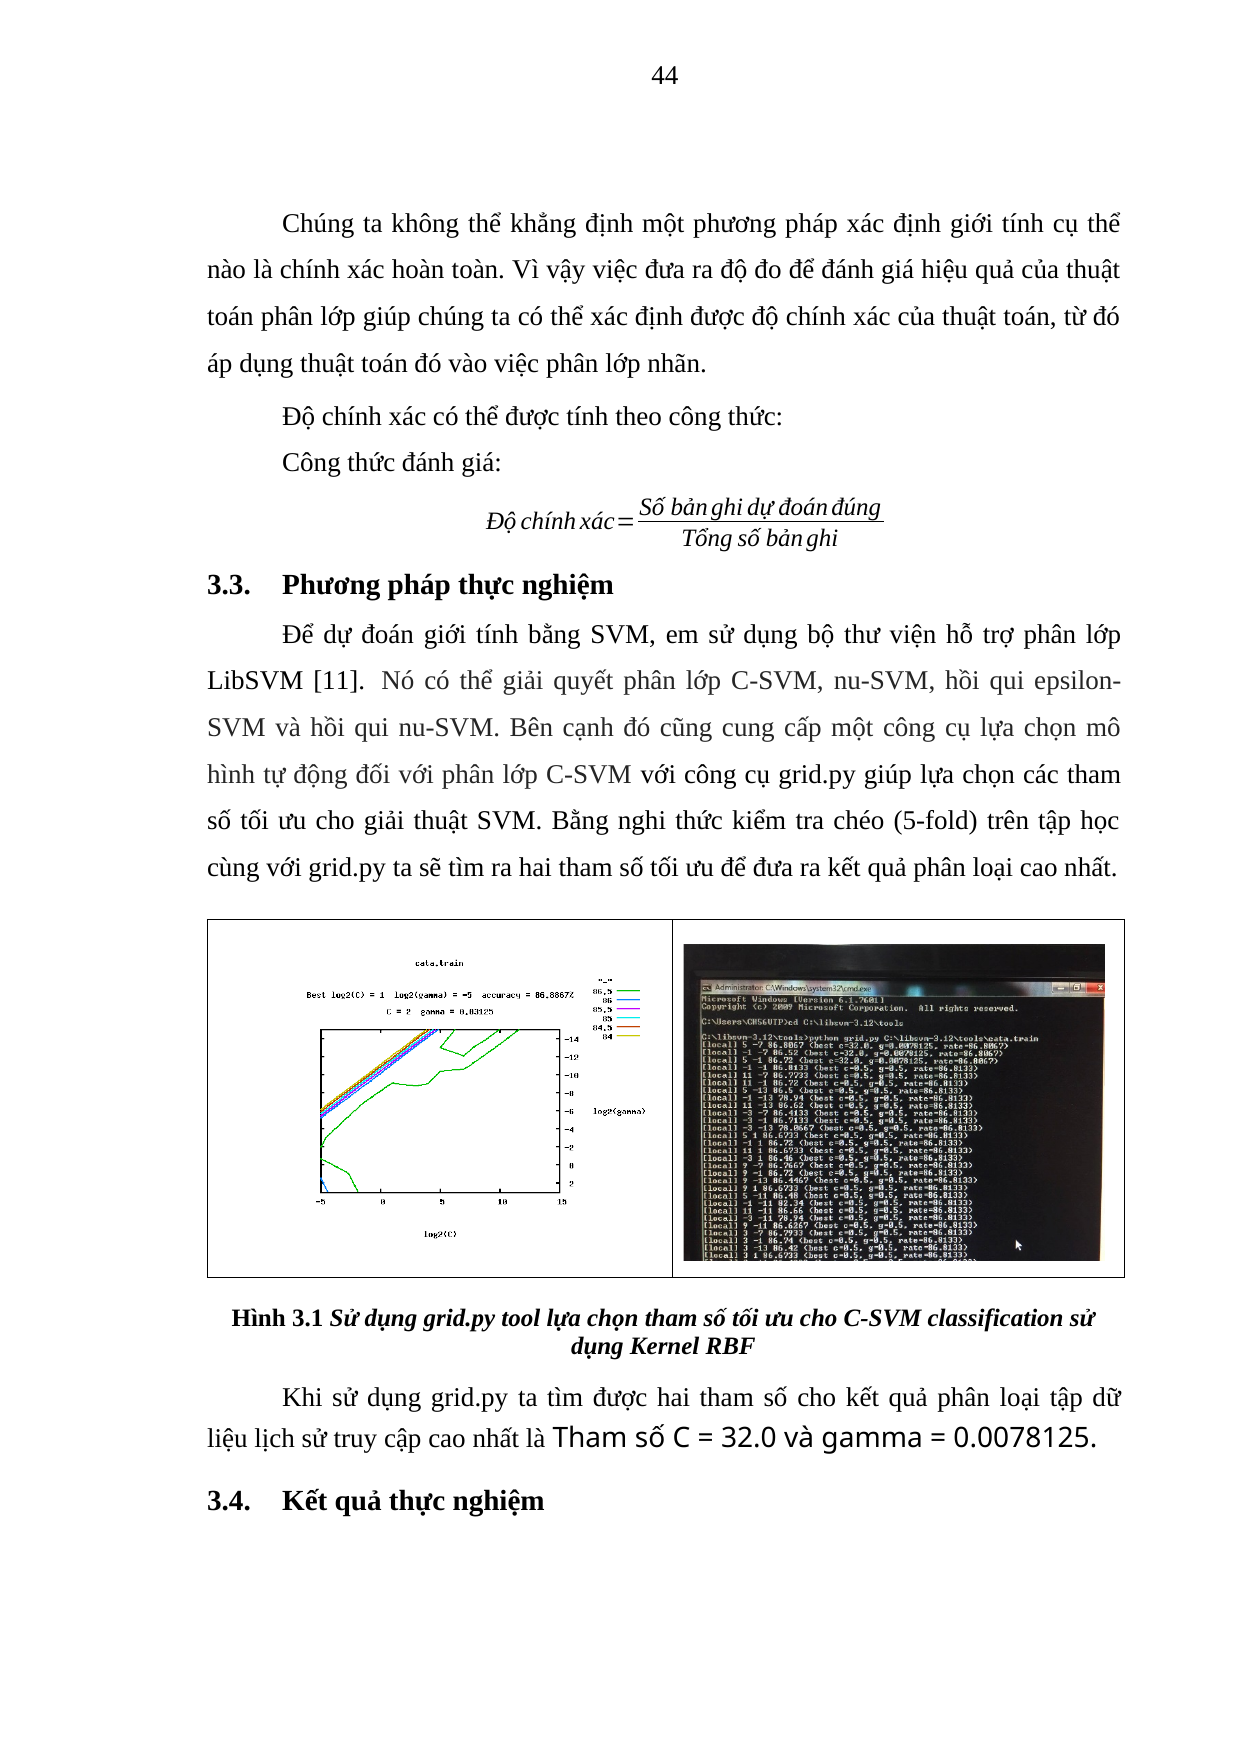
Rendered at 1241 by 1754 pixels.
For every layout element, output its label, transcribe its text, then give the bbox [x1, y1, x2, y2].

table_header [673, 920, 1124, 1277]
list Kết quả thực nghiệm [207, 1483, 1122, 1516]
list Công thức đánh giá: [247, 446, 1122, 477]
picture [218, 944, 662, 1277]
text Hình 3.1 Sử dụng grid.py tool lựa chọn tham số tối ưu cho C-SVM classification sử dụng Kernel RBF [207, 1303, 1122, 1360]
table_header [208, 920, 672, 1277]
picture [683, 944, 1105, 1261]
text Để dự đoán giới tính bằng SVM, em sử dụng bộ thư viện hỗ trợ phân lớp LibSVM [11]. Nó có thể giải quyết phân lớp C-SVM, nu-SVM, hồi qui epsilon-SVM và hồi qui nu-SVM. Bên cạnh đó cũng cung cấp một công cụ lựa chọn mô hình tự động đối với phân lớp C-SVM với công cụ grid.py giúp lựa chọn các tham số tối ưu cho giải thuật SVM. Bằng nghi thức kiểm tra chéo (5-fold) trên tập học cùng với grid.py ta sẽ tìm ra hai tham số tối ưu để đưa ra kết quả phân loại cao nhất. [207, 618, 1122, 711]
text Chúng ta không thể khẳng định một phương pháp xác định giới tính cụ thể nào là chính xác hoàn toàn. Vì vậy việc đưa ra độ đo để đánh giá hiệu quả của thuật toán phân lớp giúp chúng ta có thể xác định được độ chính xác của thuật toán, từ đó áp dụng thuật toán đó vào việc phân lớp nhãn. [207, 207, 1122, 378]
text Để dự đoán giới tính bằng SVM, em sử dụng bộ thư viện hỗ trợ phân lớp LibSVM [11]. Nó có thể giải quyết phân lớp C-SVM, nu-SVM, hồi qui epsilon-SVM và hồi qui nu-SVM. Bên cạnh đó cũng cung cấp một công cụ lựa chọn mô hình tự động đối với phân lớp C-SVM với công cụ grid.py giúp lựa chọn các tham số tối ưu cho giải thuật SVM. Bằng nghi thức kiểm tra chéo (5-fold) trên tập học cùng với grid.py ta sẽ tìm ra hai tham số tối ưu để đưa ra kết quả phân loại cao nhất. [207, 742, 1122, 882]
text Khi sử dụng grid.py ta tìm được hai tham số cho kết quả phân loại tập dữ liệu lịch sử truy cập cao nhất là Tham số C = 32.0 và gamma = 0.0078125. [207, 1381, 1122, 1456]
list Phương pháp thực nghiệm [207, 567, 1122, 601]
list Độ chính xác có thể được tính theo công thức: [247, 400, 1122, 431]
